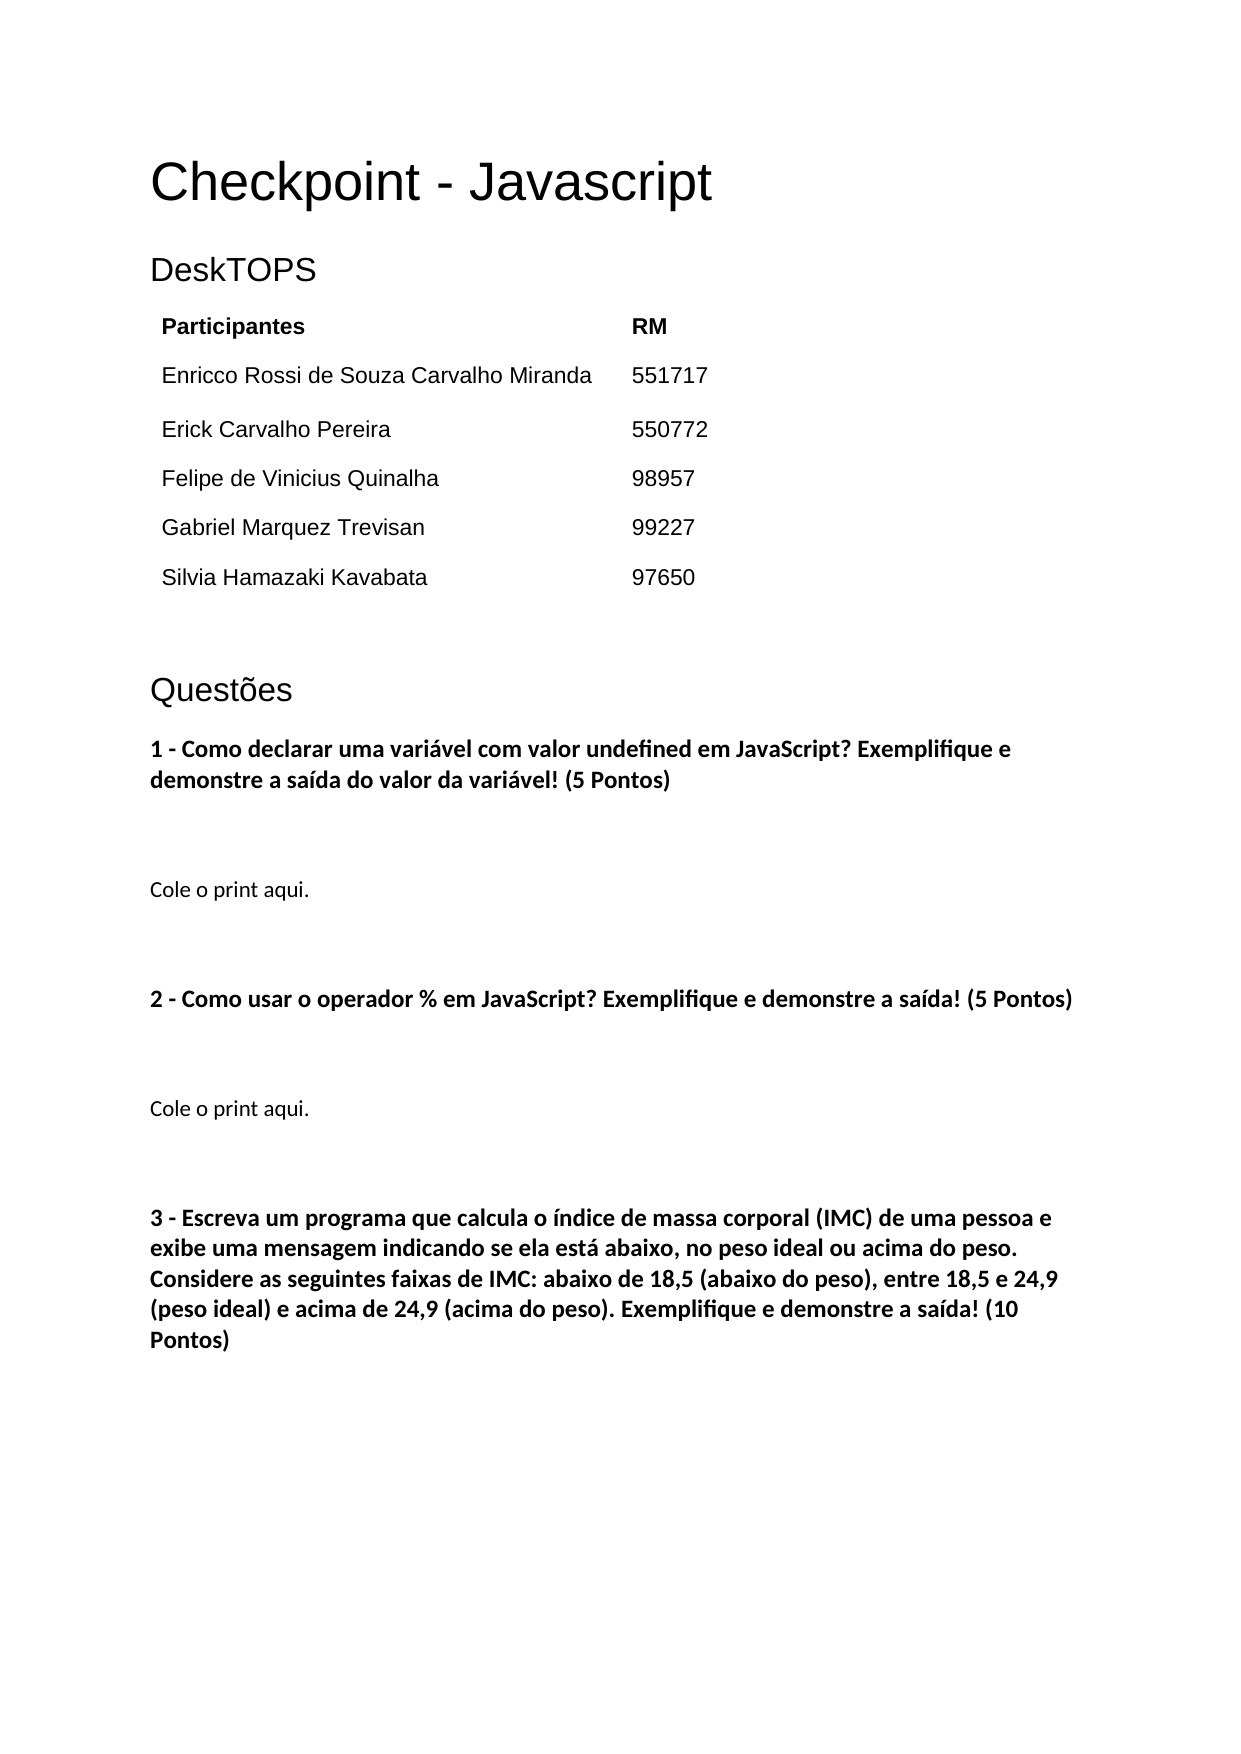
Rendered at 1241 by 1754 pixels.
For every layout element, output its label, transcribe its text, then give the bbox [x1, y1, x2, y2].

table_cell Enricco Rossi de Souza Carvalho Miranda [152, 352, 620, 403]
text Cole o print aqui. [150, 875, 1090, 903]
subtitle Questões [150, 670, 1090, 708]
text 2 - Como usar o operador % em JavaScript? Exemplifique e demonstre a saída! (5 Pontos) [150, 983, 1090, 1013]
subtitle DeskTOPS [150, 250, 1090, 288]
table_cell Silvia Hamazaki Kavabata [152, 553, 620, 600]
title Checkpoint - Javascript [150, 150, 1090, 212]
table_cell 550772 [622, 405, 1091, 452]
table_cell 97650 [622, 553, 1091, 600]
text Cole o print aqui. [150, 1094, 1090, 1122]
table_cell 551717 [622, 352, 1091, 403]
table_cell 98957 [622, 455, 1091, 502]
table_cell Erick Carvalho Pereira [152, 405, 620, 452]
table_header RM [622, 303, 1091, 350]
table_cell Gabriel Marquez Trevisan [152, 504, 620, 551]
table_cell Felipe de Vinicius Quinalha [152, 455, 620, 502]
table_header Participantes [152, 303, 620, 350]
text 1 - Como declarar uma variável com valor undefined em JavaScript? Exemplifique e demonstre a saída do valor da variável! (5 Pontos) [150, 733, 1090, 794]
table_cell 99227 [622, 504, 1091, 551]
